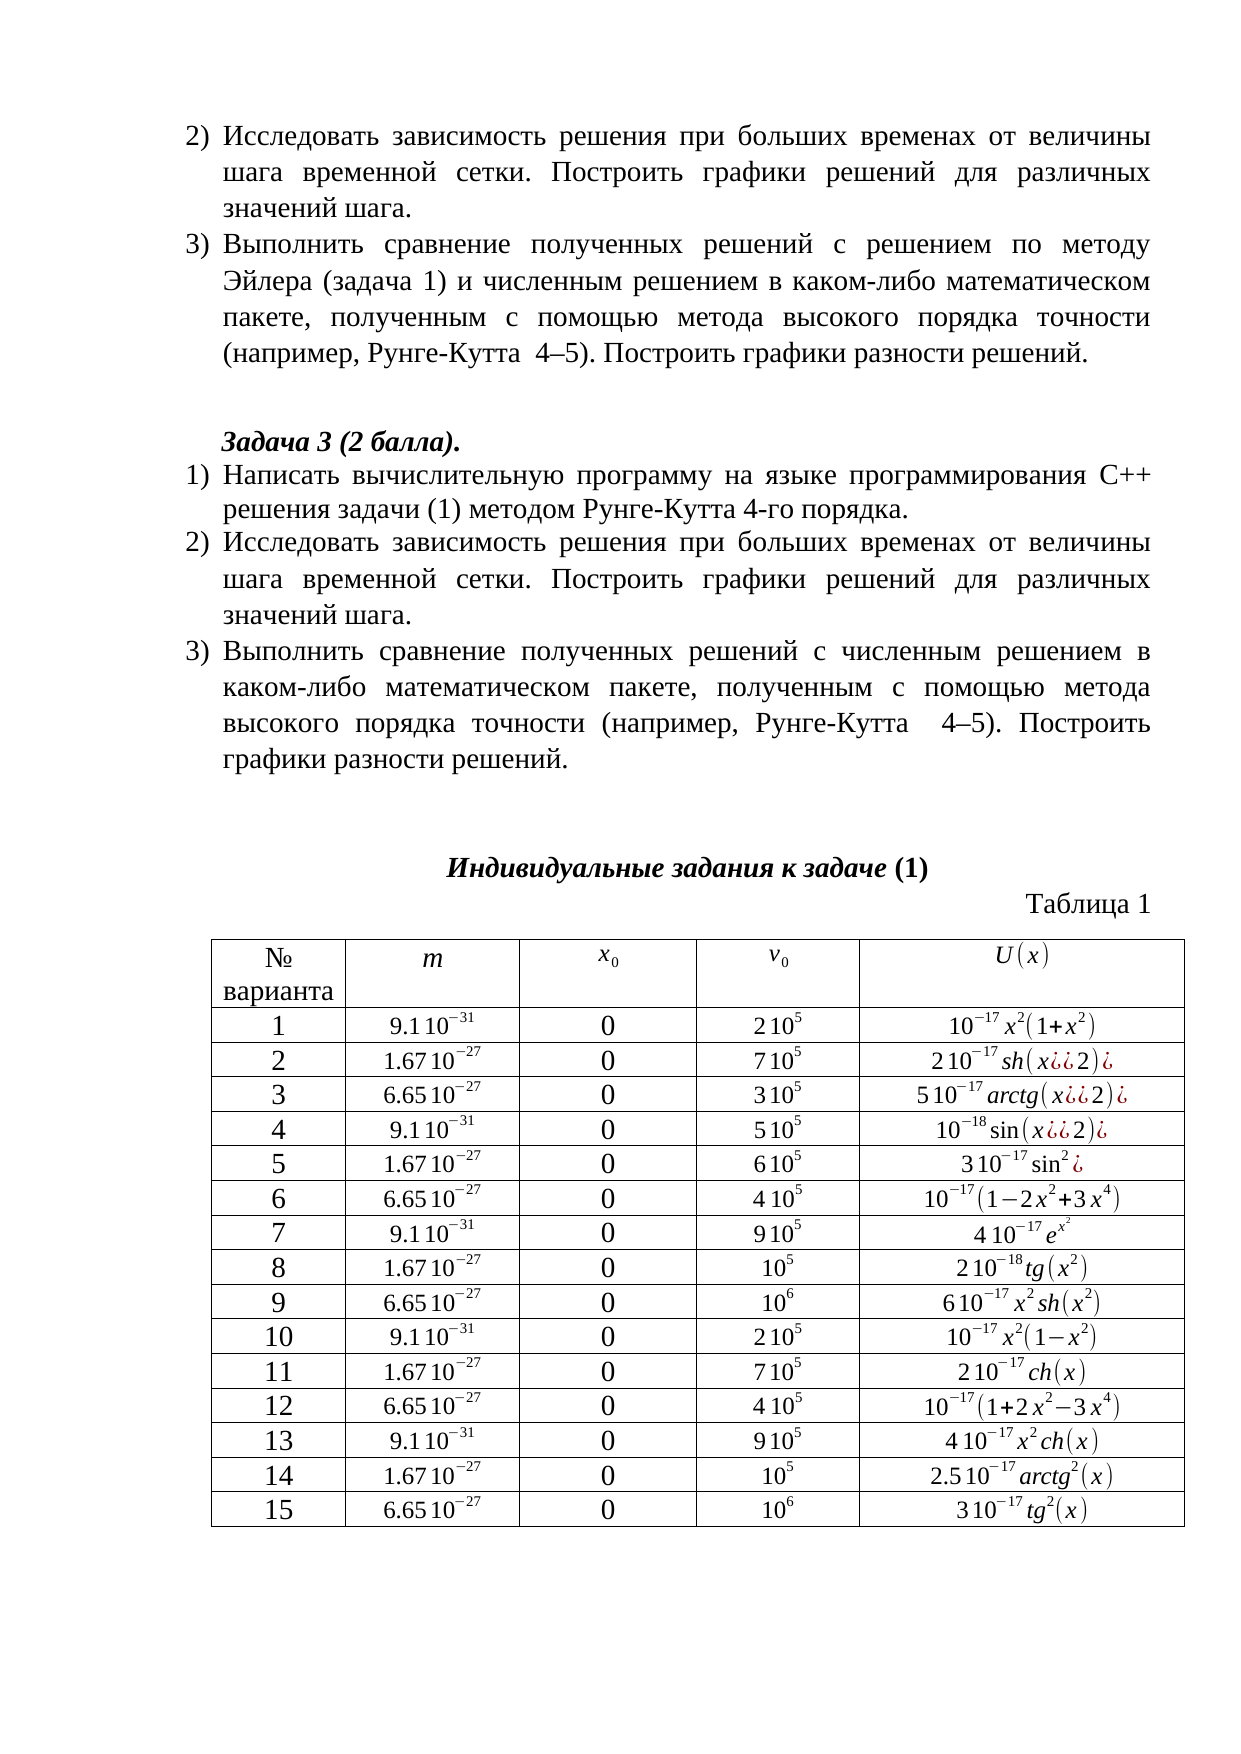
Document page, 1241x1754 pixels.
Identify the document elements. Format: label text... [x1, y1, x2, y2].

table_cell 14 [212, 1458, 345, 1491]
table_cell [860, 1008, 1184, 1042]
table_header [520, 940, 696, 1007]
text Задача 3 (2 балла). [185, 424, 1152, 457]
table_cell 7 [212, 1216, 345, 1249]
list Исследовать зависимость решения при больших временах от величины шага временной сетки. Построить графики решений для различных значений шага. [185, 118, 1152, 224]
table_cell [860, 1216, 1184, 1249]
table_cell [346, 1077, 519, 1111]
table_cell [346, 1146, 519, 1180]
table_cell [346, 1354, 519, 1387]
table_header m [346, 940, 519, 1007]
table_cell [697, 1181, 859, 1214]
table_cell [860, 1043, 1184, 1076]
table_cell 2 [212, 1043, 345, 1076]
table_cell [860, 1112, 1184, 1145]
table_cell [860, 1389, 1184, 1422]
table_cell 1 [212, 1008, 345, 1042]
table_cell 13 [212, 1423, 345, 1457]
table_cell [346, 1181, 519, 1214]
list Таблица 1 [223, 886, 1152, 919]
table_cell 0 [520, 1354, 696, 1387]
table_cell 0 [520, 1492, 696, 1526]
table_cell 12 [212, 1389, 345, 1422]
table_cell [697, 1319, 859, 1353]
table_cell [697, 1008, 859, 1042]
table_cell 0 [520, 1458, 696, 1491]
table_cell 4 [212, 1112, 345, 1145]
table_cell [346, 1250, 519, 1284]
table_cell [346, 1112, 519, 1145]
table_cell [697, 1250, 859, 1284]
table_cell [346, 1389, 519, 1422]
table_cell 9 [212, 1285, 345, 1318]
table_cell 0 [520, 1112, 696, 1145]
table_cell 0 [520, 1216, 696, 1249]
table_cell [860, 1285, 1184, 1318]
table_cell [346, 1458, 519, 1491]
table_header [860, 940, 1184, 1007]
table_cell 0 [520, 1285, 696, 1318]
table_cell [346, 1008, 519, 1042]
table_cell [697, 1389, 859, 1422]
list Выполнить сравнение полученных решений с решением по методу Эйлера (задача 1) и численным решением в каком-либо математическом пакете, полученным с помощью метода высокого порядка точности (например, Рунге-Кутта 4–5). Построить графики разности решений. [185, 227, 1152, 368]
table_cell 0 [520, 1146, 696, 1180]
list Исследовать зависимость решения при больших временах от величины шага временной сетки. Построить графики решений для различных значений шага. [185, 524, 1152, 630]
table_cell 0 [520, 1250, 696, 1284]
table_header [697, 940, 859, 1007]
table_cell 0 [520, 1077, 696, 1111]
table_cell 0 [520, 1181, 696, 1214]
table_cell [346, 1216, 519, 1249]
table_cell 0 [520, 1043, 696, 1076]
table_cell [346, 1043, 519, 1076]
table_cell 10 [212, 1319, 345, 1353]
table_cell [697, 1077, 859, 1111]
table_cell [697, 1354, 859, 1387]
table_cell 15 [212, 1492, 345, 1526]
table_cell [860, 1181, 1184, 1214]
table_cell 11 [212, 1354, 345, 1387]
table_cell [697, 1423, 859, 1457]
list Выполнить сравнение полученных решений с численным решением в каком-либо математическом пакете, полученным с помощью метода высокого порядка точности (например, Рунге-Кутта 4–5). Построить графики разности решений. [185, 633, 1152, 775]
table_cell [697, 1458, 859, 1491]
table_cell [346, 1492, 519, 1526]
table_cell [697, 1146, 859, 1180]
table_cell 0 [520, 1008, 696, 1042]
table_cell [697, 1112, 859, 1145]
table_cell [346, 1285, 519, 1318]
table_cell 0 [520, 1389, 696, 1422]
table_cell 0 [520, 1423, 696, 1457]
table_cell [697, 1216, 859, 1249]
table_cell [860, 1458, 1184, 1491]
table_cell 6 [212, 1181, 345, 1214]
table_cell [346, 1319, 519, 1353]
table_cell [860, 1077, 1184, 1111]
table_cell [697, 1492, 859, 1526]
table_cell [860, 1492, 1184, 1526]
list Индивидуальные задания к задаче (1) [223, 850, 1152, 883]
table_cell 3 [212, 1077, 345, 1111]
table_cell [697, 1043, 859, 1076]
table_cell [346, 1423, 519, 1457]
table_header № варианта [212, 940, 345, 1007]
table_cell [860, 1354, 1184, 1387]
table_cell 5 [212, 1146, 345, 1180]
table_cell [860, 1423, 1184, 1457]
table_cell [860, 1250, 1184, 1284]
list Написать вычислительную программу на языке программирования C++ решения задачи (1) методом Рунге-Кутта 4-го порядка. [185, 457, 1152, 524]
table_cell [860, 1319, 1184, 1353]
table_cell 0 [520, 1319, 696, 1353]
table_cell [697, 1285, 859, 1318]
table_cell 8 [212, 1250, 345, 1284]
table_cell [860, 1146, 1184, 1180]
